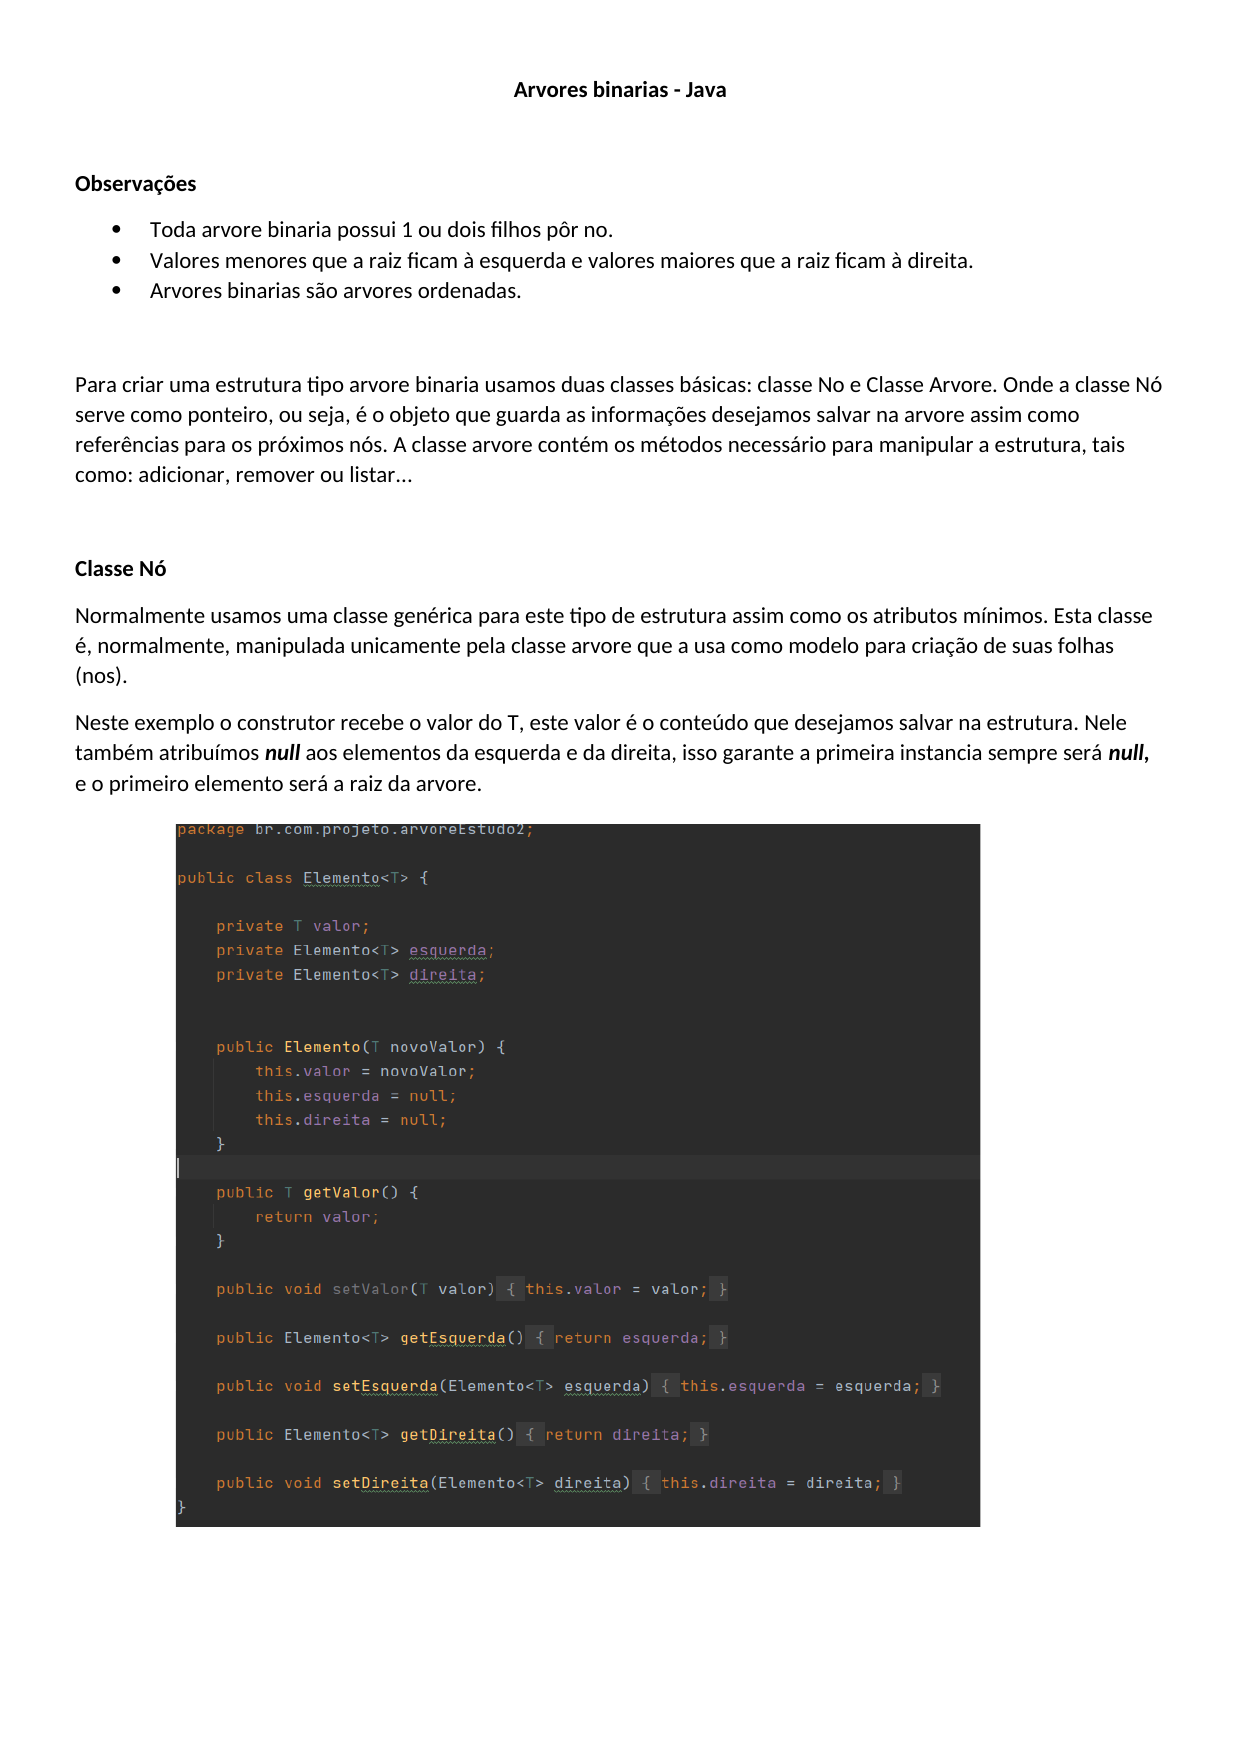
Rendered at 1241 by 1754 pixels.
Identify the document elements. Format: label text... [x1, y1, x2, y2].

text Observações [75, 169, 1165, 197]
text Classe Nó [75, 554, 1165, 582]
list Arvores binarias são arvores ordenadas. [112, 276, 1165, 304]
picture [175, 824, 981, 1527]
text Neste exemplo o construtor recebe o valor do T, este valor é o conteúdo que desejamos salvar na estrutura. Nele também atribuímos null aos elementos da esquerda e da direita, isso garante a primeira instancia sempre será null, e o primeiro elemento será a raiz da arvore. [75, 708, 1165, 797]
list Valores menores que a raiz ficam à esquerda e valores maiores que a raiz ficam à direita. [112, 246, 1165, 274]
text Para criar uma estrutura tipo arvore binaria usamos duas classes básicas: classe No e Classe Arvore. Onde a classe Nó serve como ponteiro, ou seja, é o objeto que guarda as informações desejamos salvar na arvore assim como referências para os próximos nós. A classe arvore contém os métodos necessário para manipular a estrutura, tais como: adicionar, remover ou listar... [75, 370, 1165, 488]
text Normalmente usamos uma classe genérica para este tipo de estrutura assim como os atributos mínimos. Esta classe é, normalmente, manipulada unicamente pela classe arvore que a usa como modelo para criação de suas folhas (nos). [75, 601, 1165, 689]
text Arvores binarias - Java [75, 75, 1165, 103]
list Toda arvore binaria possui 1 ou dois filhos pôr no. [112, 216, 1165, 244]
